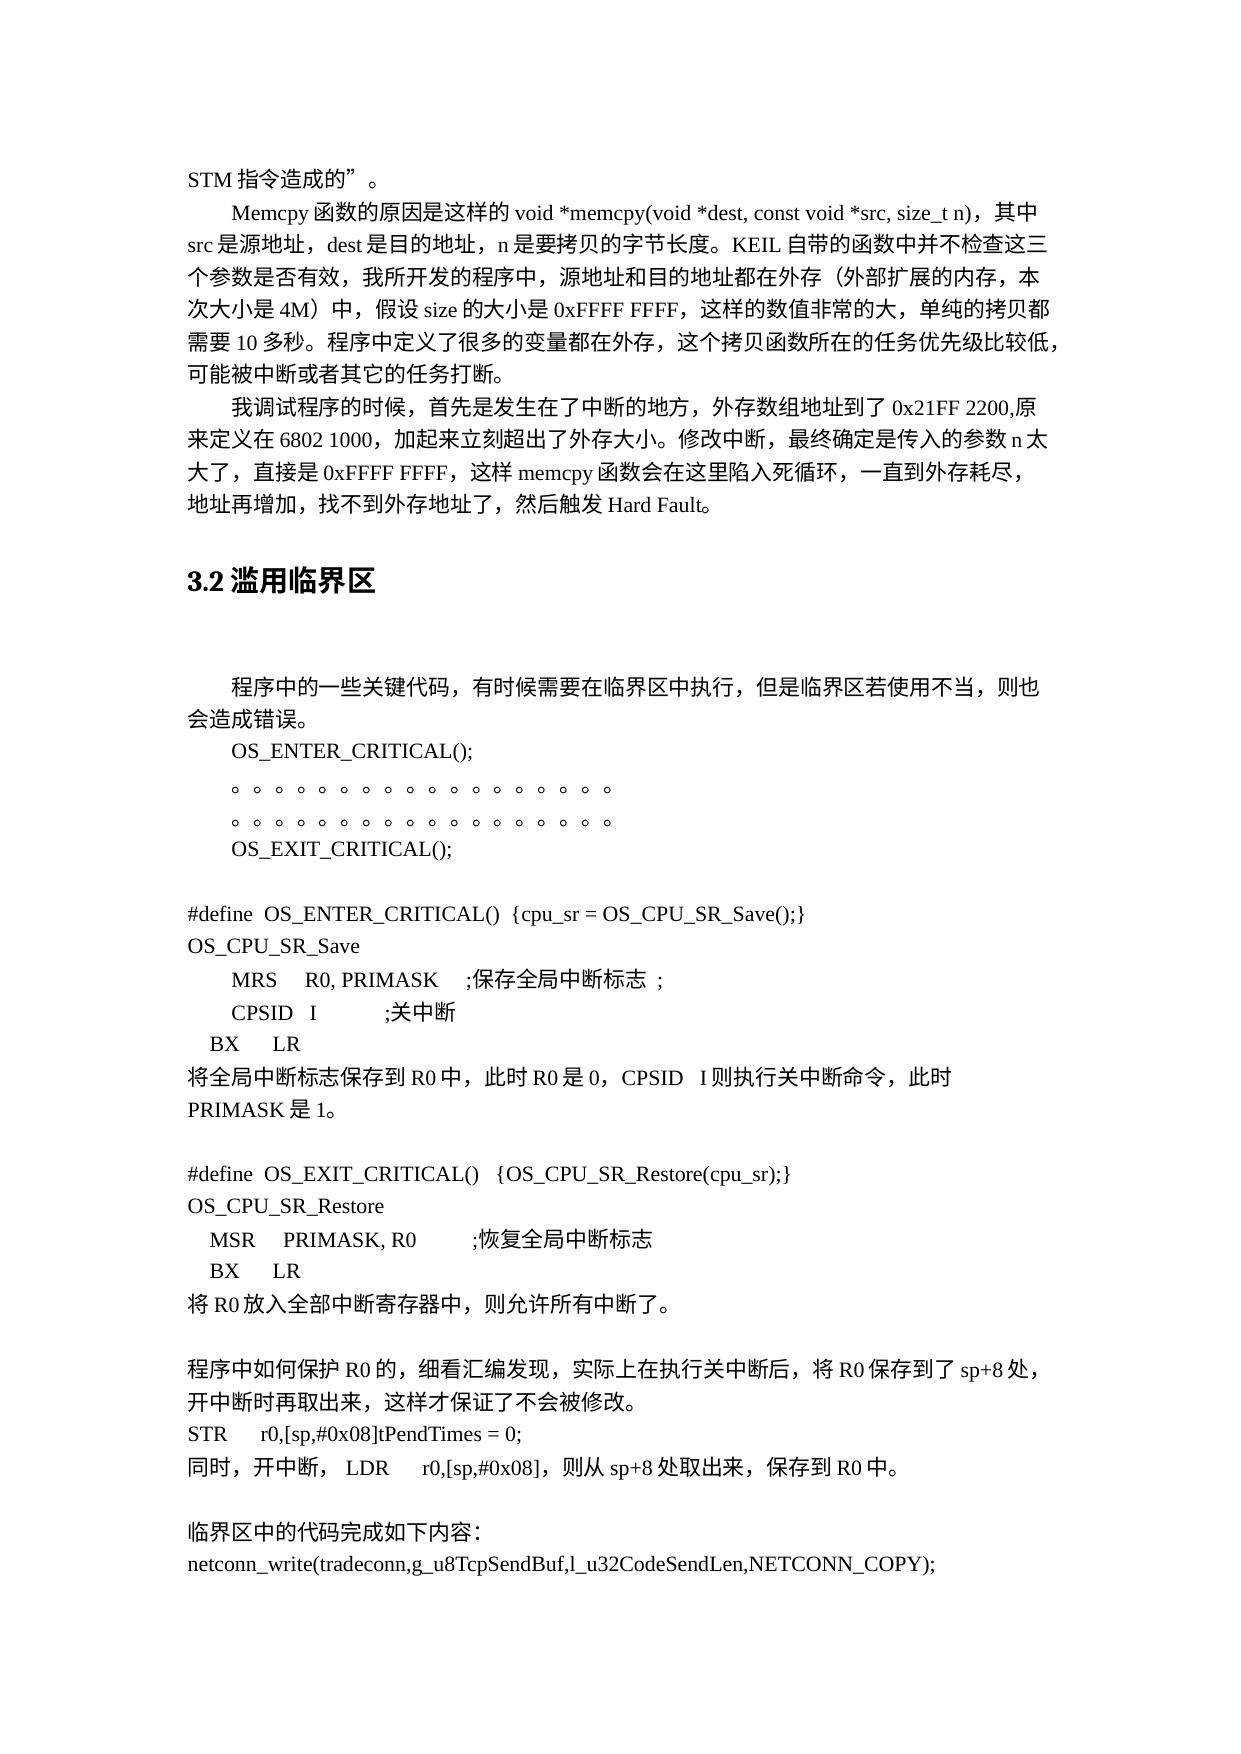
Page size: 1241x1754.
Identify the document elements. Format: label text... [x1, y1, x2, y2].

text CPSID I ;关中断 [187, 994, 1053, 1027]
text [187, 162, 1053, 194]
text OS_EXIT_CRITICAL(); [187, 832, 1053, 864]
text #define OS_ENTER_CRITICAL() {cpu_sr = OS_CPU_SR_Save();} [187, 897, 1053, 929]
text BX LR [187, 1254, 1053, 1287]
text STR r0,[sp,#0x08]tPendTimes = 0; [187, 1417, 1053, 1449]
text 同时，开中断， LDR r0,[sp,#0x08]，则从sp+8处取出来，保存到R0中。 [187, 1449, 1053, 1482]
text 。。。。。。。。。。。。。。。。。。 [187, 767, 1053, 799]
text MSR PRIMASK, R0 ;恢复全局中断标志 [187, 1222, 1053, 1254]
text OS_CPU_SR_Restore [187, 1189, 1053, 1222]
text 临界区中的代码完成如下内容： [187, 1514, 1053, 1547]
text #define OS_EXIT_CRITICAL() {OS_CPU_SR_Restore(cpu_sr);} [187, 1157, 1053, 1189]
text OS_ENTER_CRITICAL(); [187, 734, 1053, 767]
text Memcpy函数的原因是这样的void *memcpy(void *dest, const void *src, size_t n)，其中src是源地址，dest是目的地址，n是要拷贝的字节长度。KEIL自带的函数中并不检查这三个参数是否有效，我所开发的程序中，源地址和目的地址都在外存（外部扩展的内存，本次大小是4M）中，假设size的大小是0xFFFF FFFF，这样的数值非常的大，单纯的拷贝都需要10多秒。程序中定义了很多的变量都在外存，这个拷贝函数所在的任务优先级比较低，可能被中断或者其它的任务打断。 [187, 194, 1053, 389]
text 。。。。。。。。。。。。。。。。。。 [187, 799, 1053, 832]
text netconn_write(tradeconn,g_u8TcpSendBuf,l_u32CodeSendLen,NETCONN_COPY); [187, 1547, 1053, 1579]
text 我调试程序的时候，首先是发生在了中断的地方，外存数组地址到了0x21FF 2200,原来定义在6802 1000，加起来立刻超出了外存大小。修改中断，最终确定是传入的参数n太大了，直接是0xFFFF FFFF，这样memcpy函数会在这里陷入死循环，一直到外存耗尽，地址再增加，找不到外存地址了，然后触发Hard Fault。 [187, 389, 1053, 519]
text 将全局中断标志保存到R0中，此时R0是0，CPSID I则执行关中断命令，此时PRIMASK是1。 [187, 1059, 1053, 1124]
subtitle 3.2 滥用临界区 [187, 547, 1053, 612]
text OS_CPU_SR_Save [187, 929, 1053, 962]
text BX LR [187, 1027, 1053, 1059]
text 程序中的一些关键代码，有时候需要在临界区中执行，但是临界区若使用不当，则也会造成错误。 [187, 669, 1053, 734]
text 程序中如何保护R0的，细看汇编发现，实际上在执行关中断后，将R0保存到了sp+8处，开中断时再取出来，这样才保证了不会被修改。 [187, 1352, 1053, 1417]
text 将R0放入全部中断寄存器中，则允许所有中断了。 [187, 1287, 1053, 1319]
text MRS R0, PRIMASK ;保存全局中断标志 ; [187, 962, 1053, 994]
